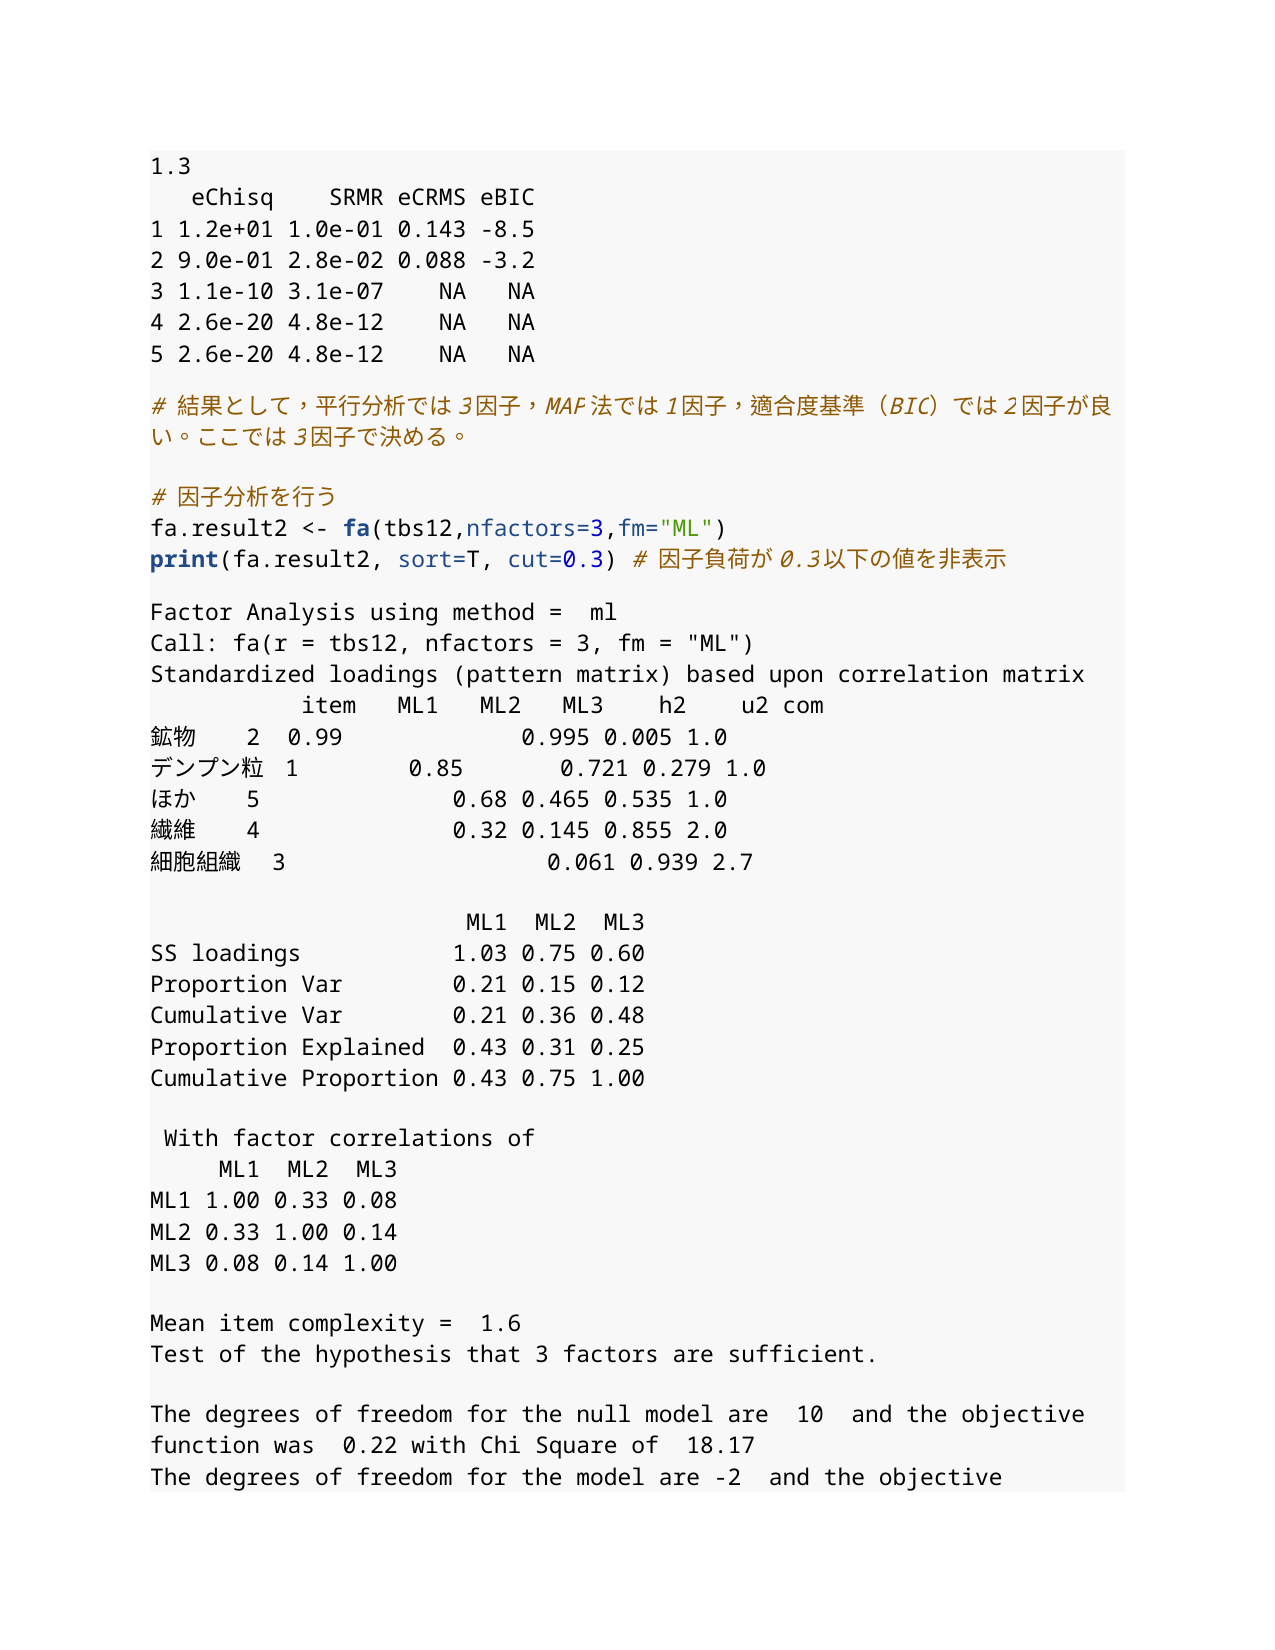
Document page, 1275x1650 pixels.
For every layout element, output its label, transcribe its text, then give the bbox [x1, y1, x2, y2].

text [150, 150, 1125, 369]
text # 結果として，平行分析では3因子，MAP法では1因子，適合度基準（BIC）では2因子が良い。ここでは3因子で決める。 # 因子分析を行う fa.result2 <- fa(tbs12,nfactors=3,fm="ML") print(fa.result2, sort=T, cut=0.3) # 因子負荷が0.3以下の値を非表示 [150, 389, 1125, 574]
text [150, 595, 1125, 1492]
